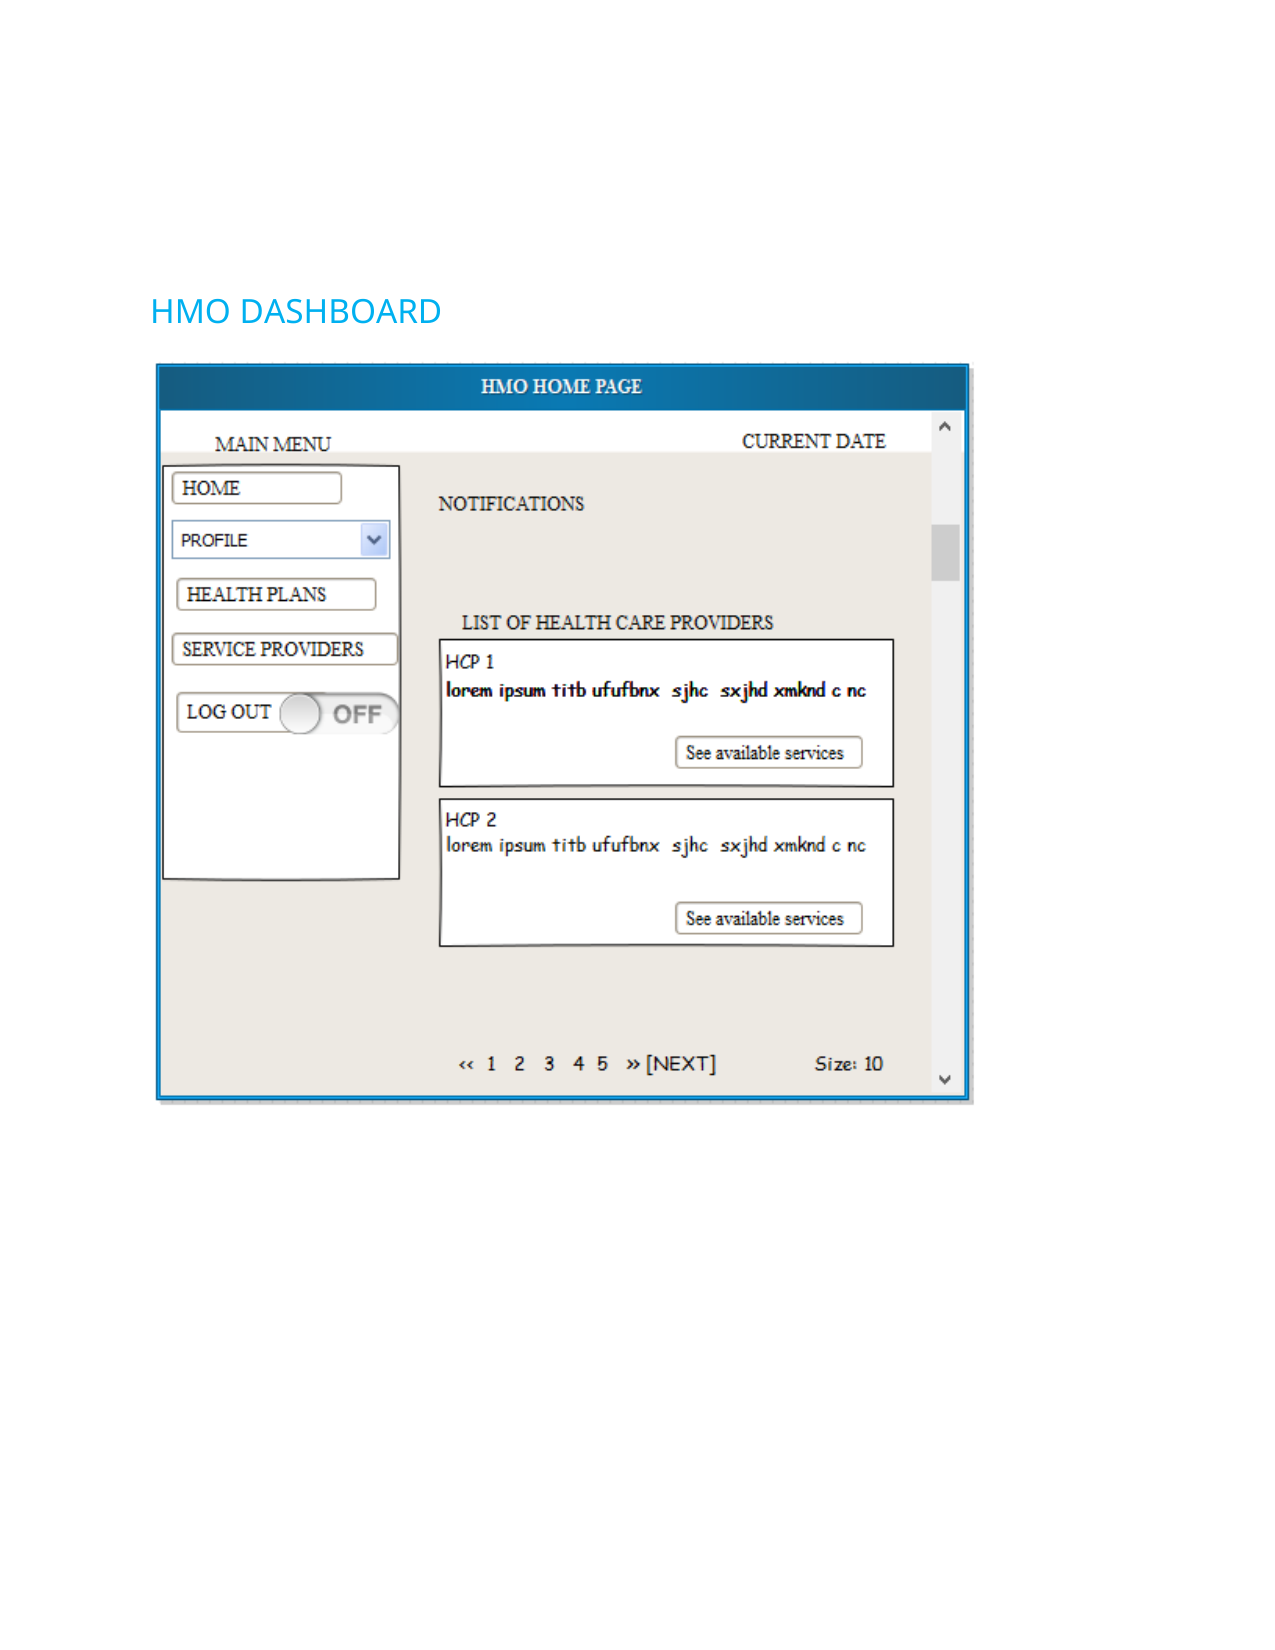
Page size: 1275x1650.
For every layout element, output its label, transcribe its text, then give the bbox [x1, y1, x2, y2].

picture [150, 356, 985, 1113]
text HMO DASHBOARD [150, 288, 1125, 333]
